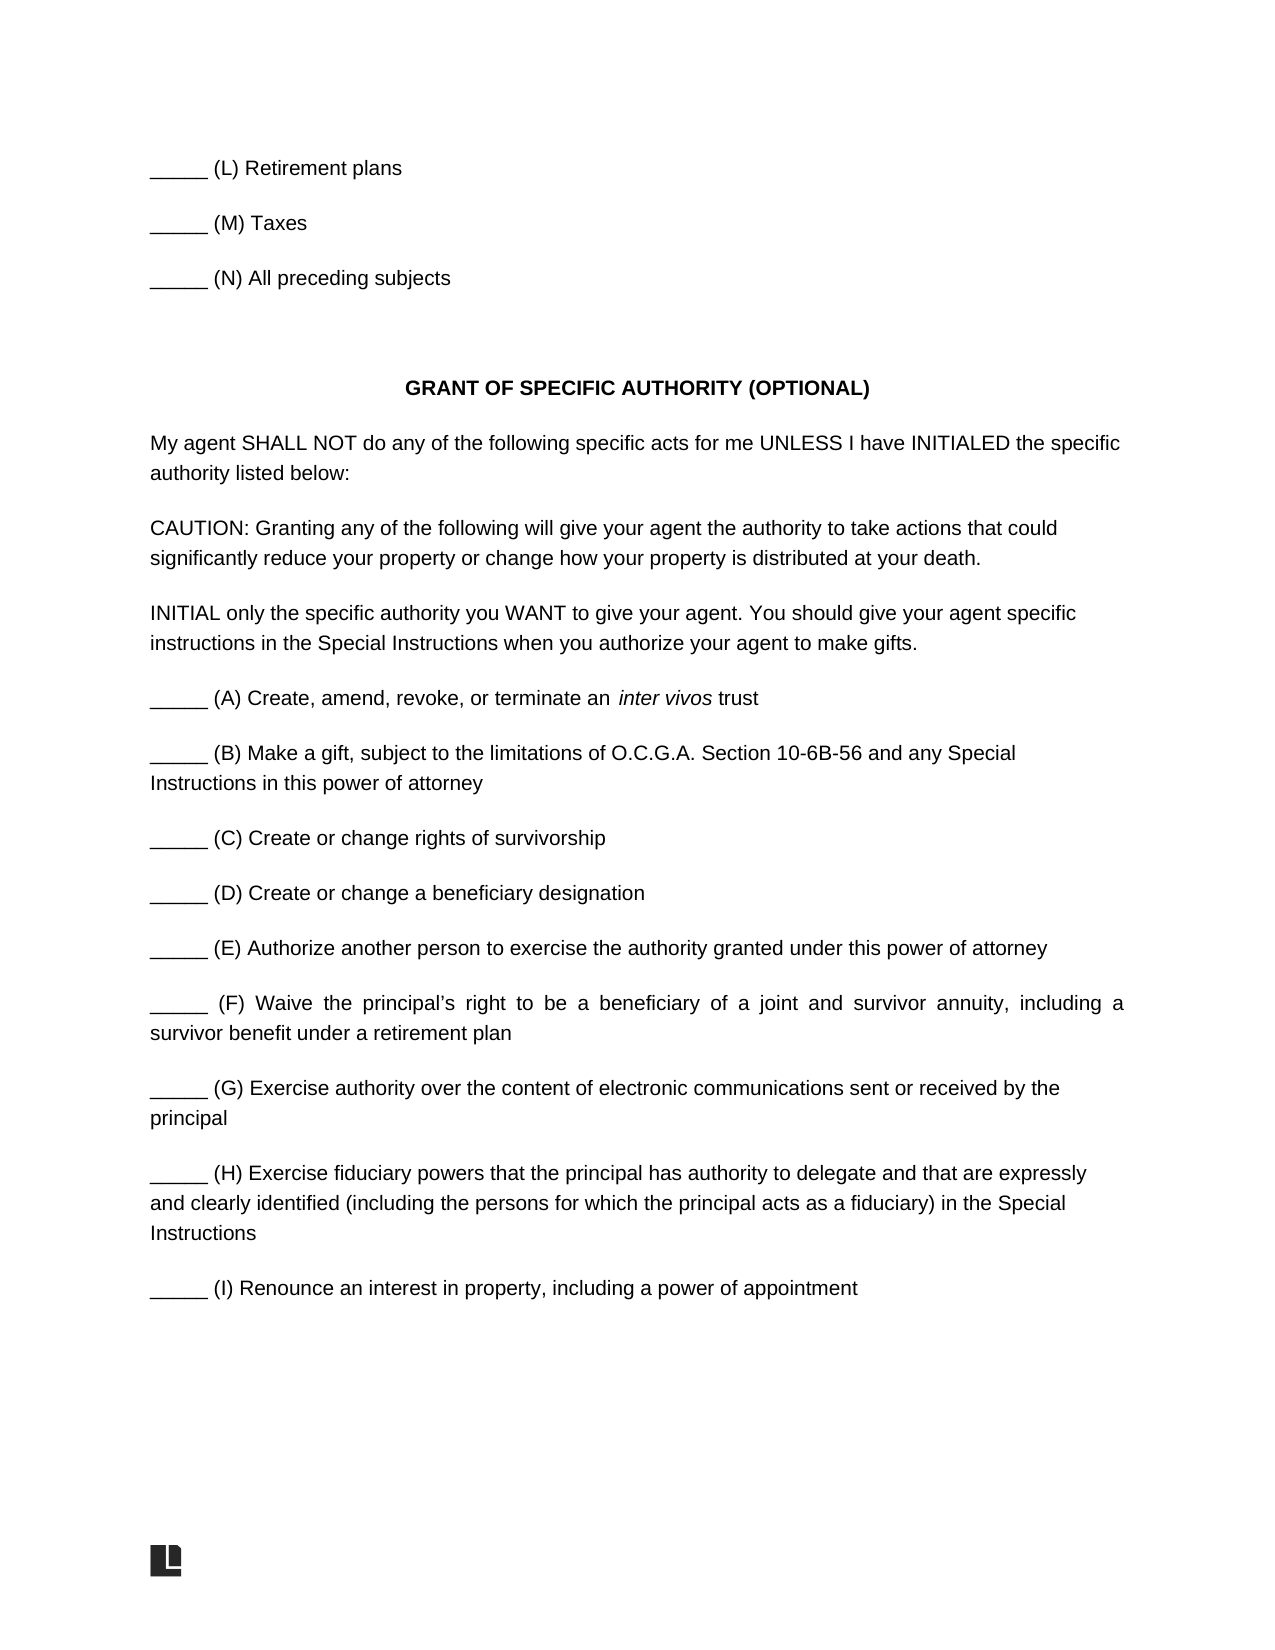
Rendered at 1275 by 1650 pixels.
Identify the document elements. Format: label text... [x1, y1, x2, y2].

text _____ (D) Create or change a beneficiary designation [150, 875, 1125, 905]
text _____ (H) Exercise fiduciary powers that the principal has authority to delegate and that are expressly and clearly identified (including the persons for which the principal acts as a fiduciary) in the Special Instructions [150, 1155, 1125, 1245]
text _____ (F) Waive the principal’s right to be a beneficiary of a joint and survivor annuity, including a survivor benefit under a retirement plan [150, 985, 1125, 1045]
text _____ (B) Make a gift, subject to the limitations of O.C.G.A. Section 10-6B-56 and any Special Instructions in this power of attorney [150, 735, 1125, 795]
text _____ (N) All preceding subjects [150, 260, 1125, 290]
text _____ (L) Retirement plans [150, 150, 1125, 180]
text _____ (A) Create, amend, revoke, or terminate an inter vivos trust [150, 680, 1125, 710]
text _____ (G) Exercise authority over the content of electronic communications sent or received by the principal [150, 1070, 1125, 1130]
text INITIAL only the specific authority you WANT to give your agent. You should give your agent specific instructions in the Special Instructions when you authorize your agent to make gifts. [150, 595, 1125, 655]
text GRANT OF SPECIFIC AUTHORITY (OPTIONAL) [150, 370, 1125, 400]
text _____ (E) Authorize another person to exercise the authority granted under this power of attorney [150, 930, 1125, 960]
picture [150, 1545, 182, 1577]
text _____ (C) Create or change rights of survivorship [150, 820, 1125, 850]
text _____ (M) Taxes [150, 205, 1125, 235]
text CAUTION: Granting any of the following will give your agent the authority to take actions that could significantly reduce your property or change how your property is distributed at your death. [150, 510, 1125, 570]
text My agent SHALL NOT do any of the following specific acts for me UNLESS I have INITIALED the specific authority listed below: [150, 425, 1125, 485]
text _____ (I) Renounce an interest in property, including a power of appointment [150, 1270, 1125, 1300]
